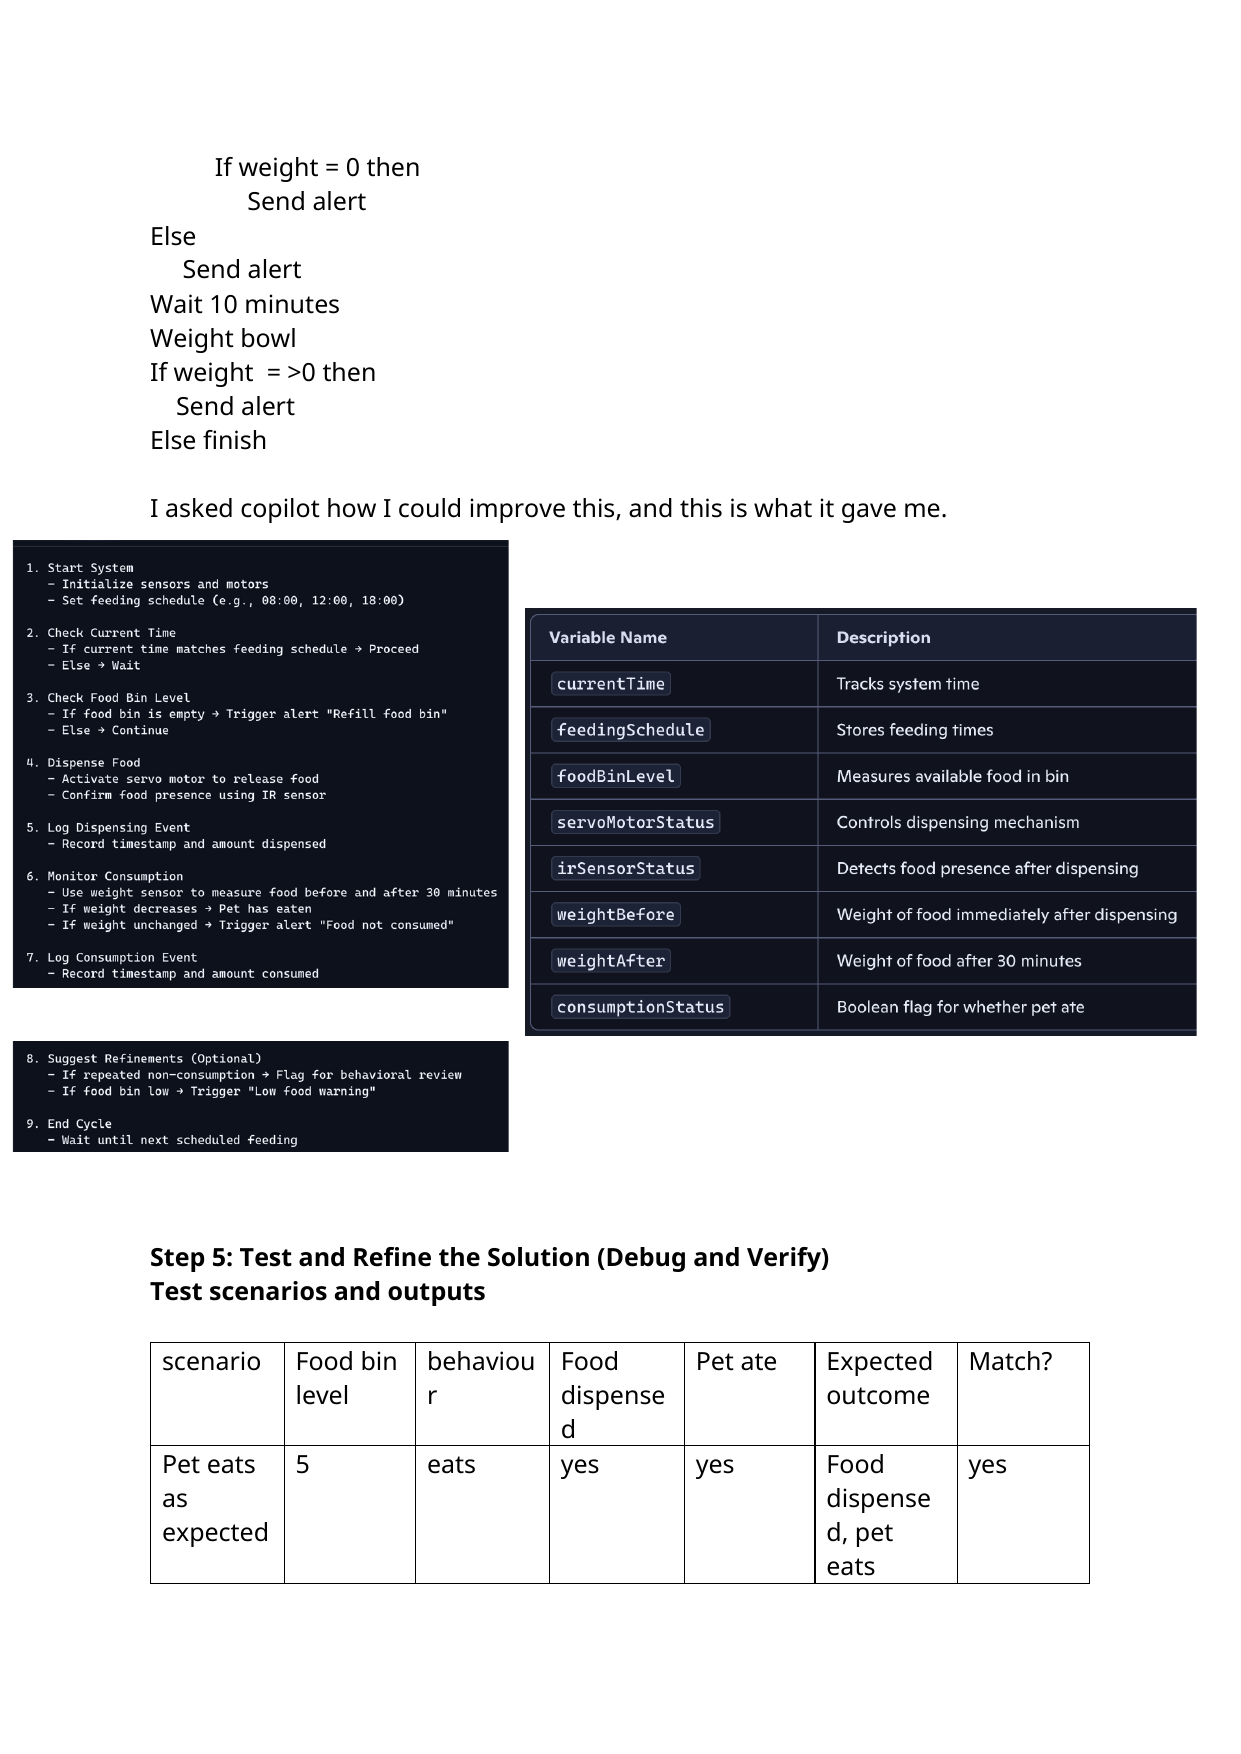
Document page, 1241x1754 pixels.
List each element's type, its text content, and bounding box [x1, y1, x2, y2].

text Else finish [150, 422, 1090, 457]
text I asked copilot how I could improve this, and this is what it gave me. [150, 491, 1090, 525]
text Step 5: Test and Refine the Solution (Debug and Verify) [150, 1240, 1090, 1274]
text Send alert [150, 252, 1090, 286]
picture [525, 608, 1197, 1036]
text If weight = >0 then [150, 354, 1090, 388]
table_cell 5 [285, 1446, 415, 1583]
text If weight = 0 then [150, 150, 1090, 184]
table_header Expected outcome [816, 1343, 957, 1445]
text Send alert [150, 184, 1090, 218]
table_cell eats [416, 1446, 549, 1583]
table_cell yes [685, 1446, 814, 1583]
table_header Food dispensed [550, 1343, 684, 1445]
text Weight bowl [150, 320, 1090, 354]
table_header Food bin level [285, 1343, 415, 1445]
text Test scenarios and outputs [150, 1274, 1090, 1308]
table_header Match? [958, 1343, 1089, 1445]
table_cell Food dispensed, pet eats [816, 1446, 957, 1583]
table_cell yes [550, 1446, 684, 1583]
text Else [150, 218, 1090, 252]
table_header scenario [151, 1343, 284, 1445]
picture [12, 540, 509, 988]
table_header behaviour [416, 1343, 549, 1445]
text Send alert [150, 388, 1090, 422]
table_header Pet ate [685, 1343, 814, 1445]
table_cell yes [958, 1446, 1089, 1583]
text Wait 10 minutes [150, 286, 1090, 320]
table_cell Pet eats as expected [151, 1446, 284, 1583]
picture [12, 1041, 509, 1152]
